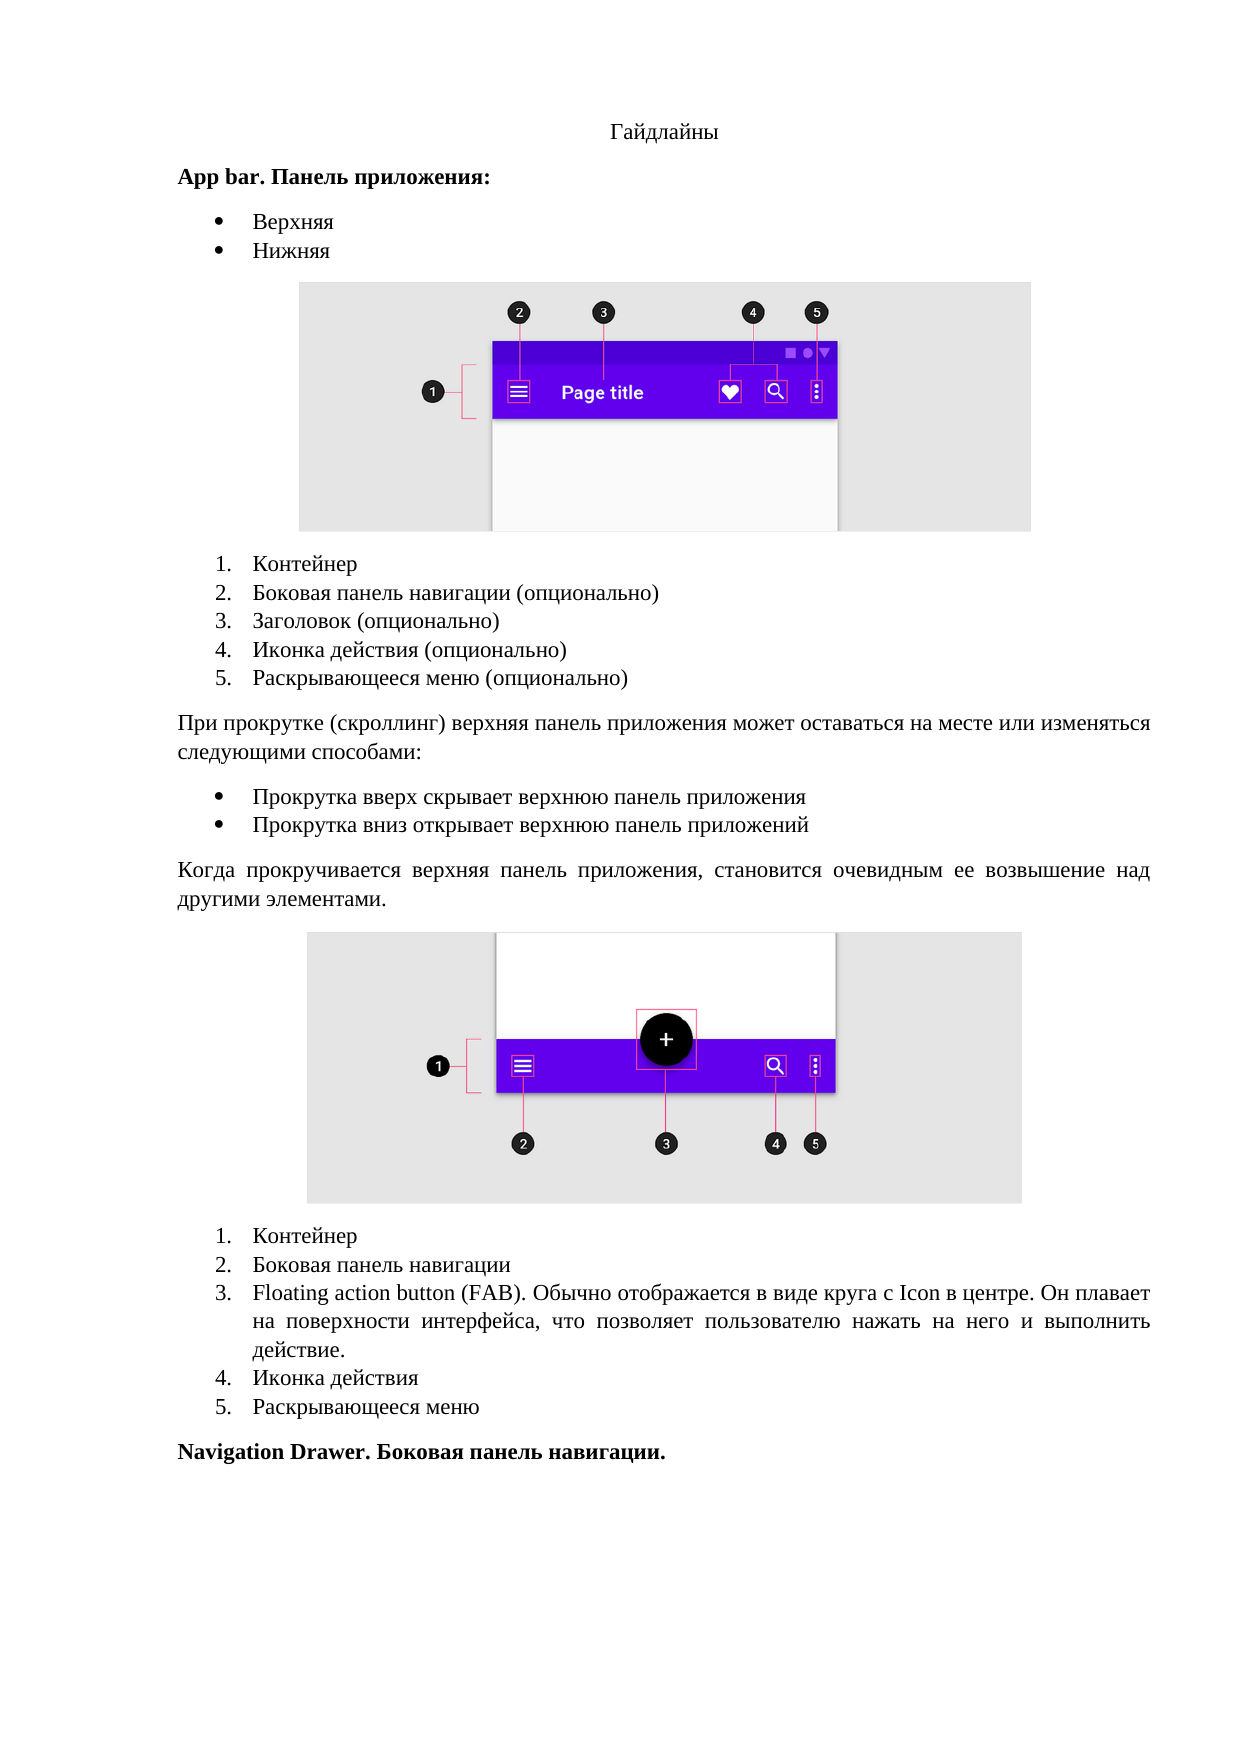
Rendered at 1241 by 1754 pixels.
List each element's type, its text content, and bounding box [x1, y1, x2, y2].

list Контейнер [215, 551, 1152, 577]
text При прокрутке (скроллинг) верхняя панель приложения может оставаться на месте или изменяться следующими способами: [177, 709, 1152, 764]
list Floating action button (FAB). Обычно отображается в виде круга с Icon в центре. Он плавает на поверхности интерфейса, что позволяет пользователю нажать на него и выполнить действие. [215, 1279, 1152, 1362]
list Контейнер [215, 1222, 1152, 1249]
text App bar. Панель приложения: [177, 163, 1152, 189]
text Когда прокручивается верхняя панель приложения, становится очевидным ее возвышение над другими элементами. [177, 856, 1152, 911]
picture [307, 930, 1022, 1204]
list Боковая панель навигации (опционально) [215, 579, 1152, 605]
list Иконка действия [215, 1364, 1152, 1391]
list Прокрутка вверх скрывает верхнюю панель приложения [215, 783, 1152, 809]
list Раскрывающееся меню (опционально) [215, 664, 1152, 691]
text Navigation Drawer. Боковая панель навигации. [177, 1438, 1152, 1464]
list Прокрутка вниз открывает верхнюю панель приложений [215, 811, 1152, 838]
list Заголовок (опционально) [215, 607, 1152, 634]
list Иконка действия (опционально) [215, 636, 1152, 662]
list Раскрывающееся меню [215, 1393, 1152, 1419]
picture [297, 281, 1032, 532]
list Боковая панель навигации [215, 1251, 1152, 1277]
list Верхняя [215, 208, 1152, 235]
text Гайдлайны [177, 118, 1152, 144]
list Нижняя [215, 237, 1152, 263]
